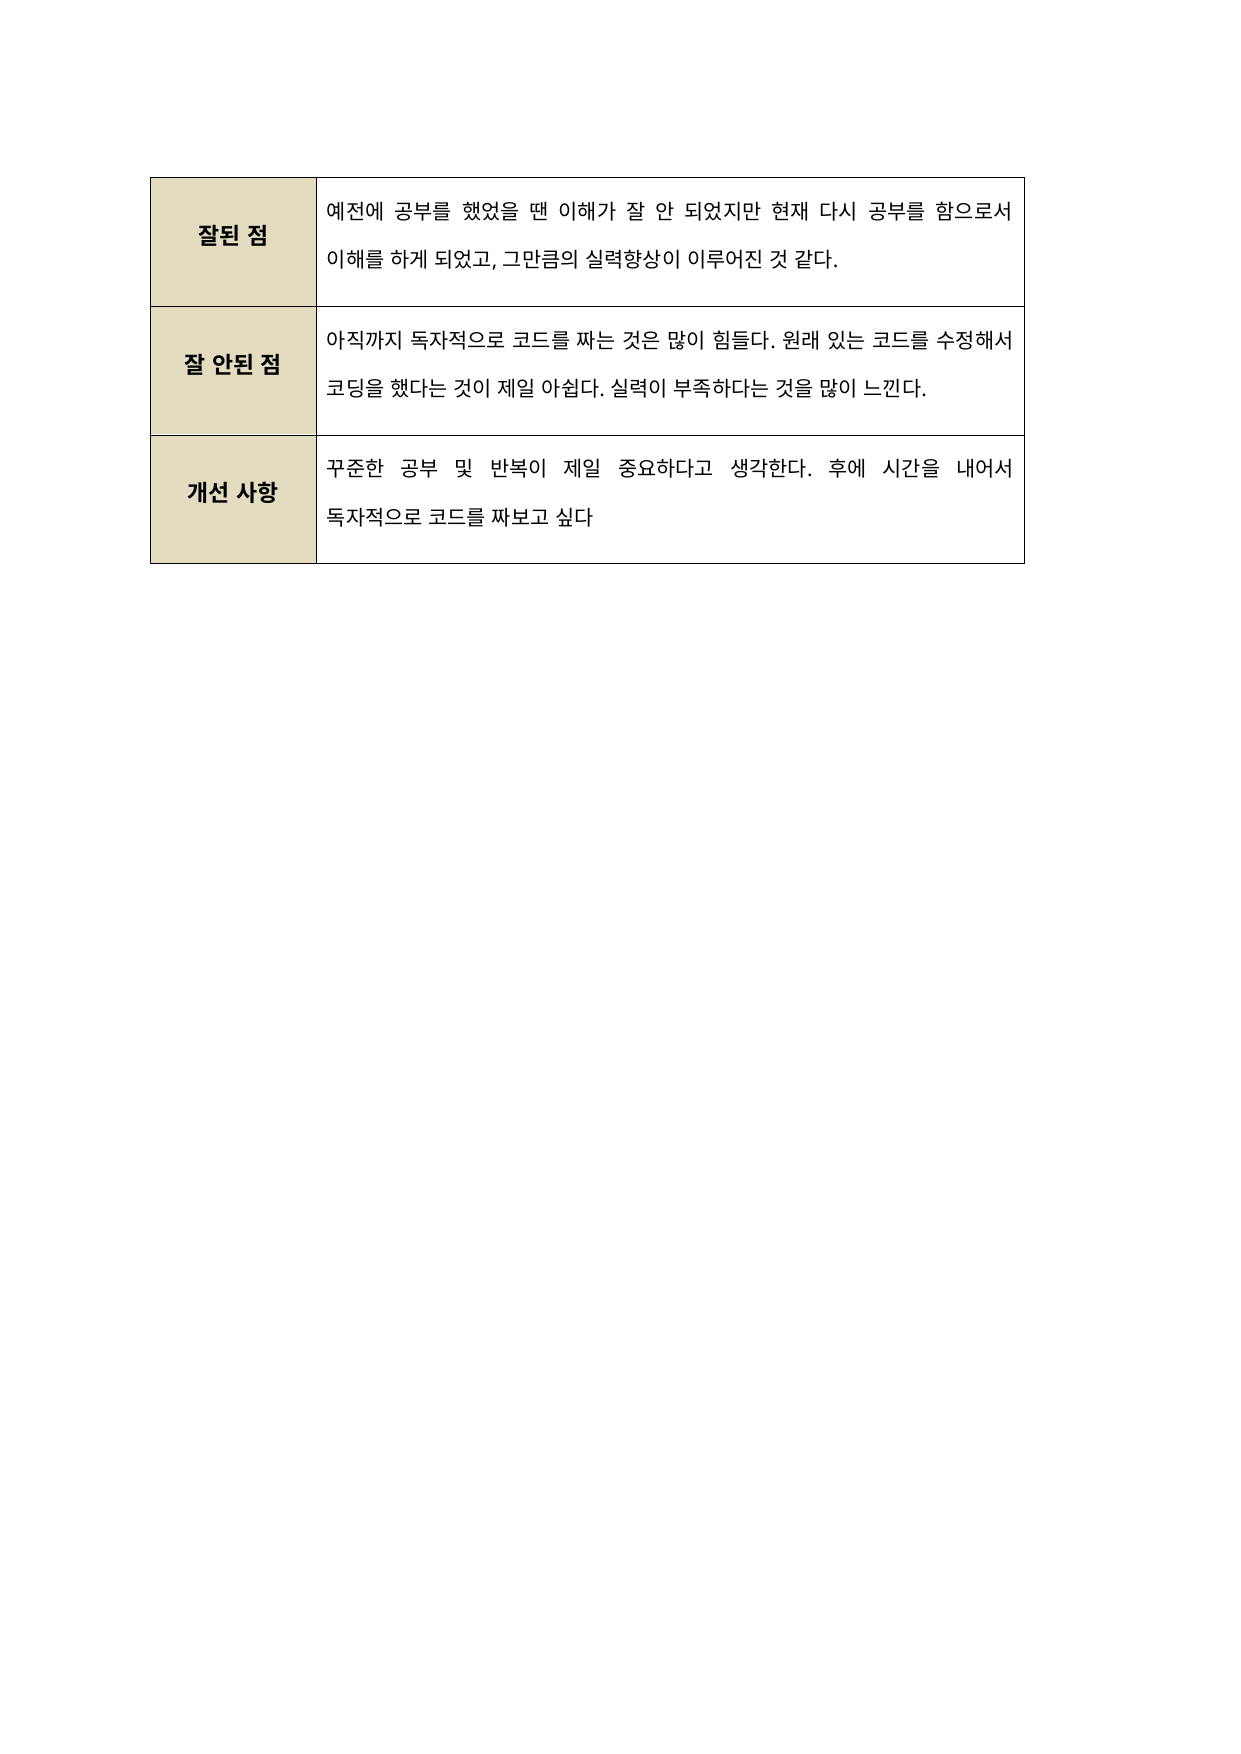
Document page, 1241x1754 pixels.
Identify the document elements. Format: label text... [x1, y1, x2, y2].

table_cell 잘 안된 점 [151, 307, 316, 434]
table_cell 꾸준한 공부 및 반복이 제일 중요하다고 생각한다. 후에 시간을 내어서 독자적으로 코드를 짜보고 싶다 [317, 436, 1024, 563]
table_cell 예전에 공부를 했었을 땐 이해가 잘 안 되었지만 현재 다시 공부를 함으로서 이해를 하게 되었고, 그만큼의 실력향상이 이루어진 것 같다. [317, 178, 1024, 306]
table_cell 잘된 점 [151, 178, 316, 306]
table_cell 개선 사항 [151, 436, 316, 563]
table_cell 아직까지 독자적으로 코드를 짜는 것은 많이 힘들다. 원래 있는 코드를 수정해서 코딩을 했다는 것이 제일 아쉽다. 실력이 부족하다는 것을 많이 느낀다. [317, 307, 1024, 434]
